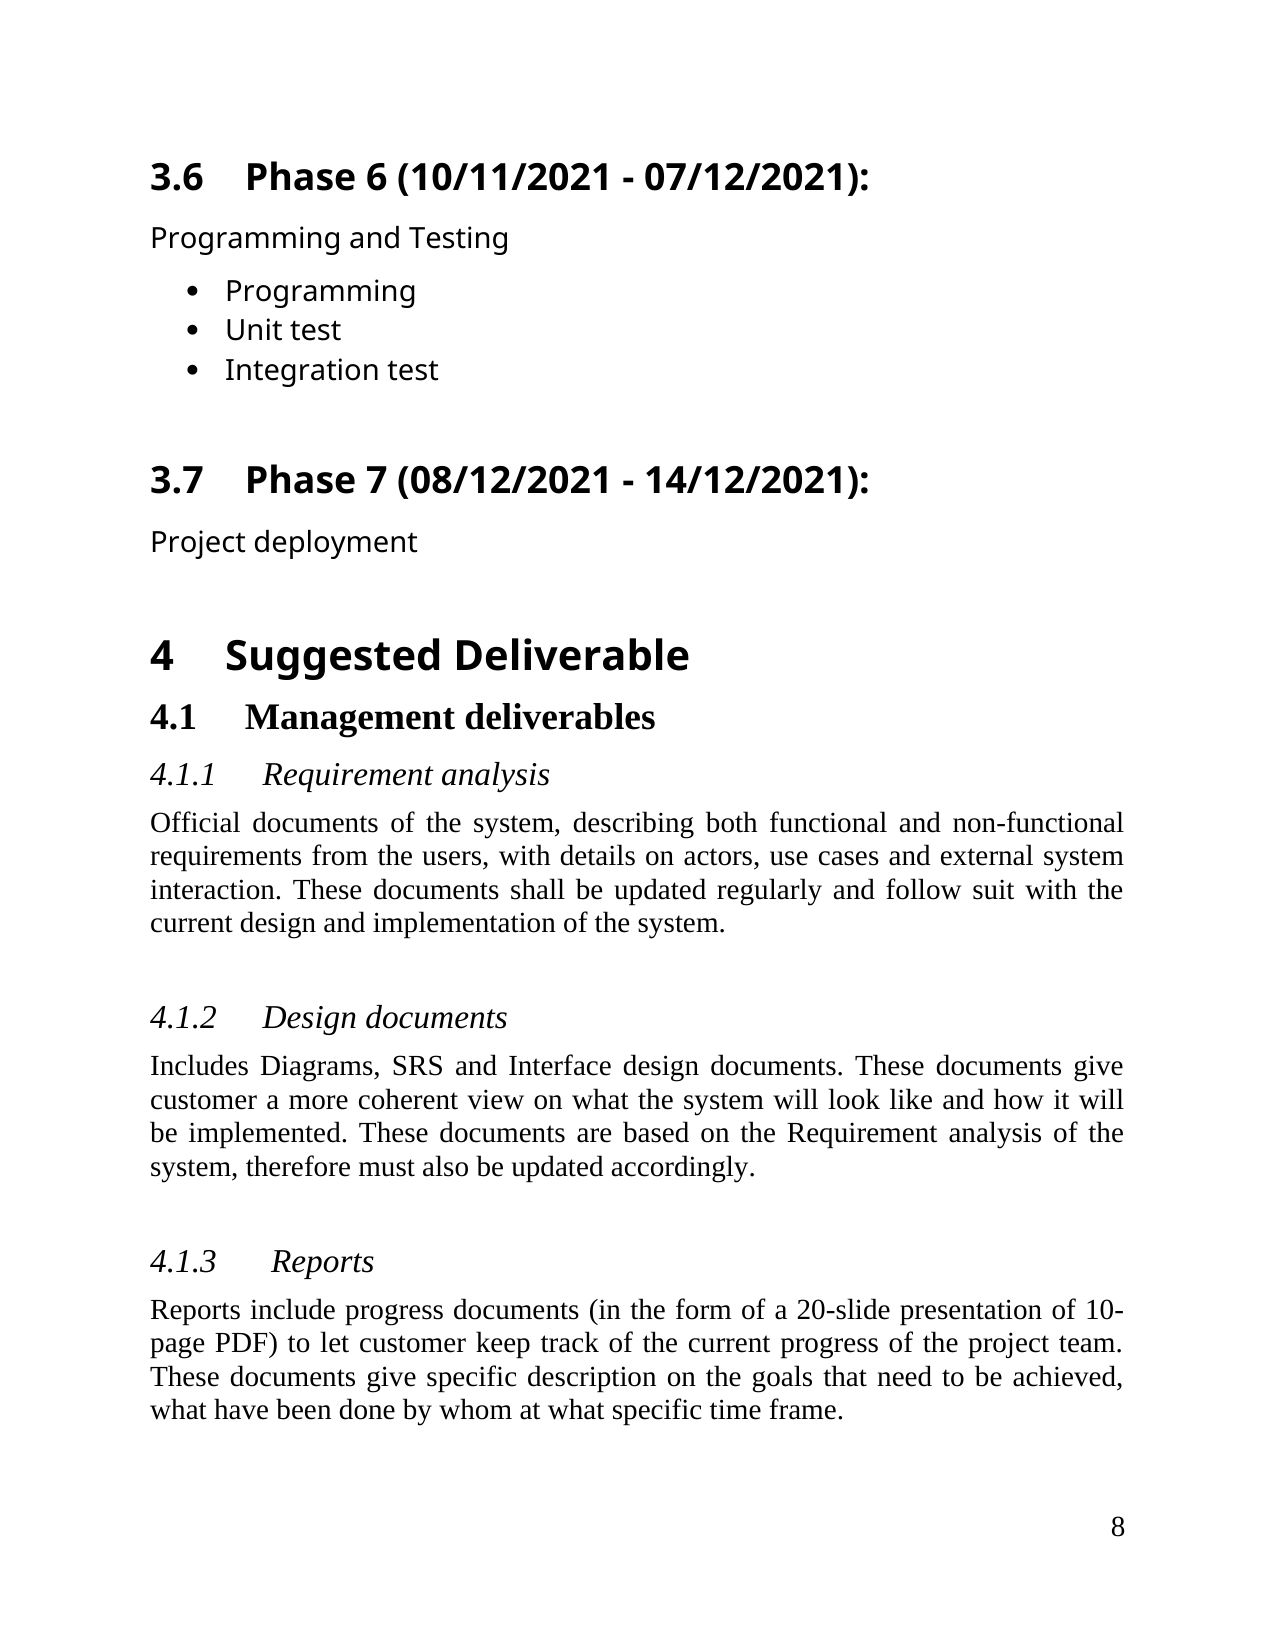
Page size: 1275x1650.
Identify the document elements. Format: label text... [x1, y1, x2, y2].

list Programming [187, 270, 1125, 309]
subtitle Phase 7 (08/12/2021 - 14/12/2021): [150, 453, 1125, 504]
subtitle Phase 6 (10/11/2021 - 07/12/2021): [150, 150, 1125, 201]
text Reports include progress documents (in the form of a 20-slide presentation of 10-page PDF) to let customer keep track of the current progress of the project team. These documents give specific description on the goals that need to be achieved, what have been done by whom at what specific time frame. [150, 1292, 1125, 1426]
subtitle Reports [150, 1241, 1125, 1279]
list Integration test [187, 349, 1125, 389]
subtitle Suggested Deliverable [150, 626, 1125, 682]
list Unit test [187, 309, 1125, 349]
text Programming and Testing [150, 218, 1125, 257]
text Project deployment [150, 521, 1125, 561]
text Includes Diagrams, SRS and Interface design documents. These documents give customer a more coherent view on what the system will look like and how it will be implemented. These documents are based on the Requirement analysis of the system, therefore must also be updated accordingly. [150, 1048, 1125, 1182]
text Official documents of the system, describing both functional and non-functional requirements from the users, with details on actors, use cases and external system interaction. These documents shall be updated regularly and follow suit with the current design and implementation of the system. [150, 805, 1125, 939]
subtitle Design documents [150, 997, 1125, 1036]
subtitle Requirement analysis [150, 754, 1125, 792]
subtitle Management deliverables [150, 695, 1125, 738]
